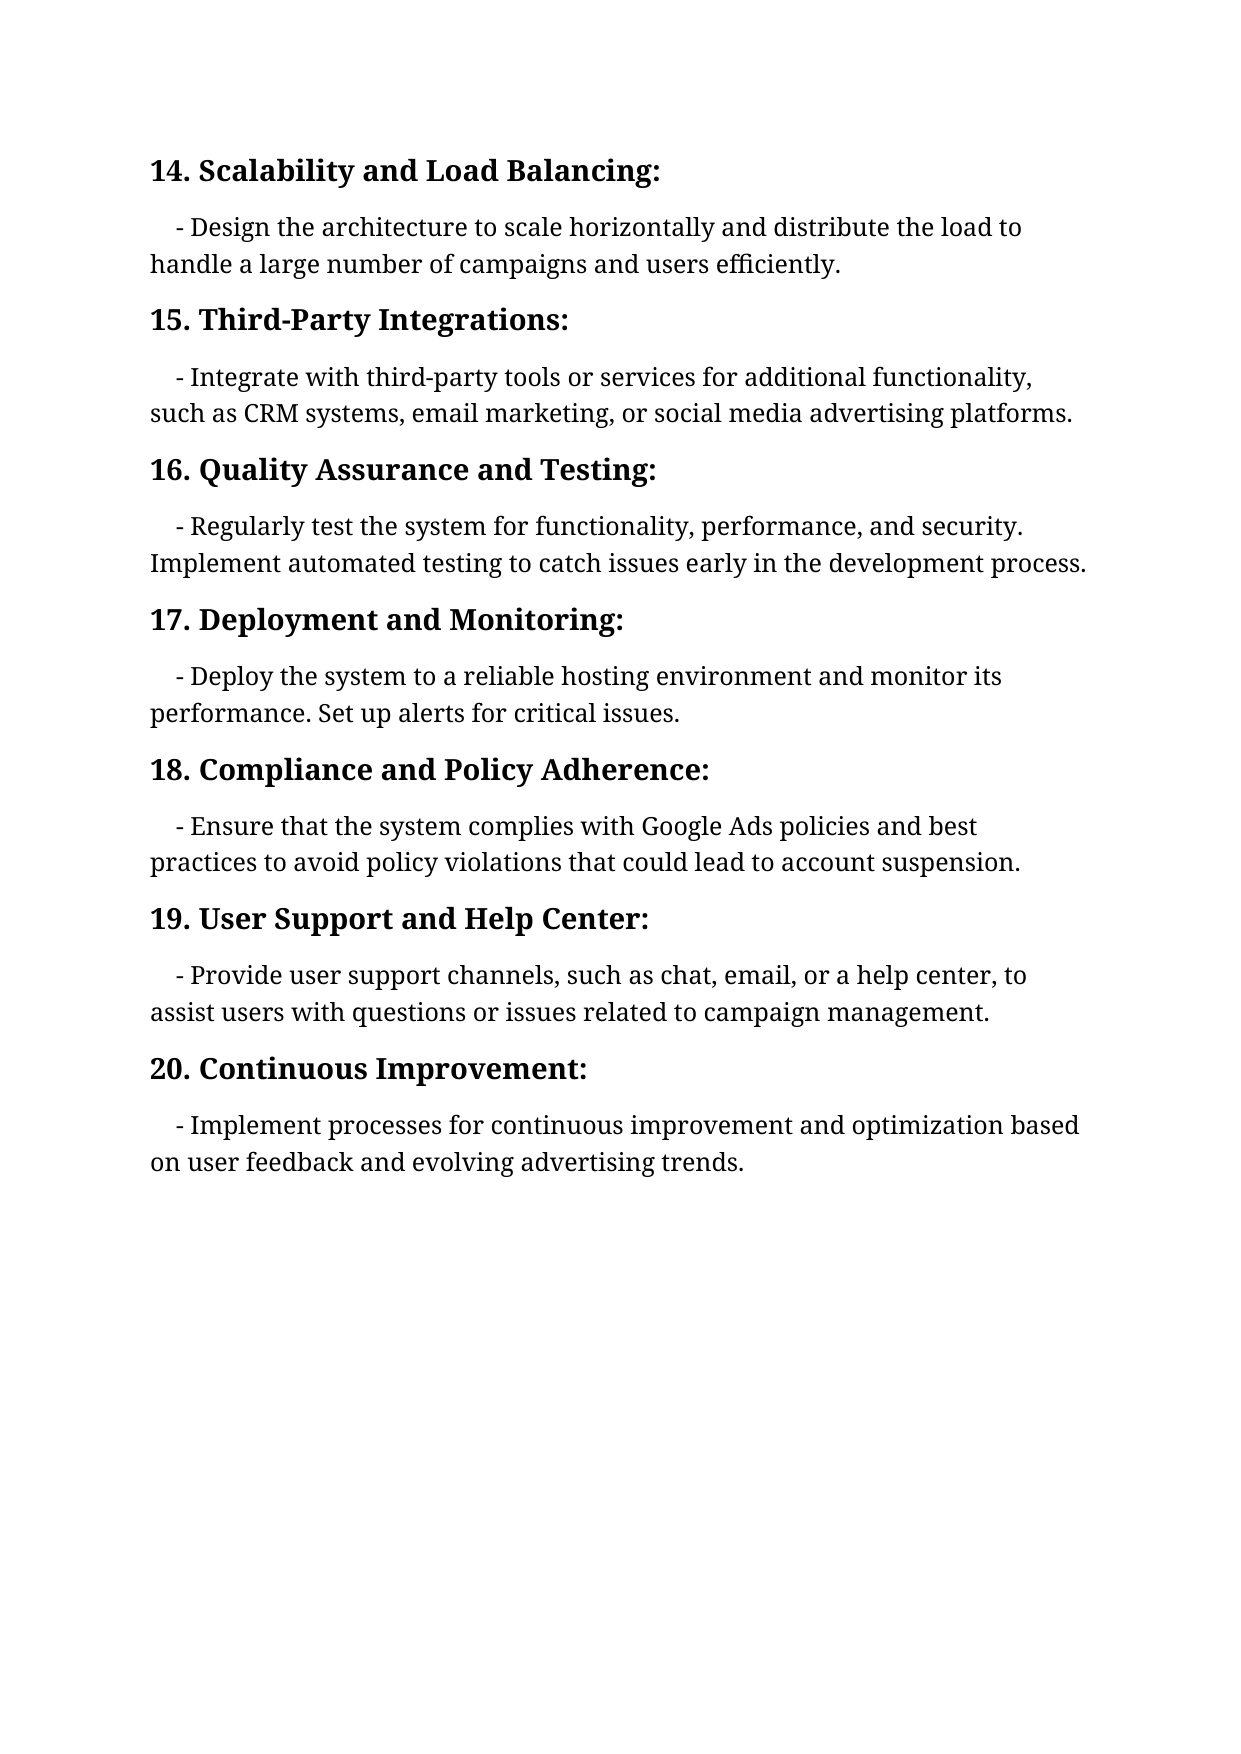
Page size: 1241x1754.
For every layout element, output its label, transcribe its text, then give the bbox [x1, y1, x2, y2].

text - Provide user support channels, such as chat, email, or a help center, to assist users with questions or issues related to campaign management. [150, 958, 1090, 1029]
text 20. Continuous Improvement: [150, 1048, 1090, 1088]
text 16. Quality Assurance and Testing: [150, 449, 1090, 489]
text 19. User Support and Help Center: [150, 898, 1090, 938]
text 14. Scalability and Load Balancing: [150, 150, 1090, 190]
text 17. Deployment and Monitoring: [150, 599, 1090, 639]
text - Deploy the system to a reliable hosting environment and monitor its performance. Set up alerts for critical issues. [150, 658, 1090, 729]
text - Integrate with third-party tools or services for additional functionality, such as CRM systems, email marketing, or social media advertising platforms. [150, 359, 1090, 430]
text - Implement processes for continuous improvement and optimization based on user feedback and evolving advertising trends. [150, 1108, 1090, 1178]
text 15. Third-Party Integrations: [150, 300, 1090, 339]
text - Regularly test the system for functionality, performance, and security. Implement automated testing to catch issues early in the development process. [150, 509, 1090, 580]
text - Design the architecture to scale horizontally and distribute the load to handle a large number of campaigns and users efficiently. [150, 209, 1090, 280]
text 18. Compliance and Policy Adherence: [150, 749, 1090, 788]
text - Ensure that the system complies with Google Ads policies and best practices to avoid policy violations that could lead to account suspension. [150, 808, 1090, 879]
